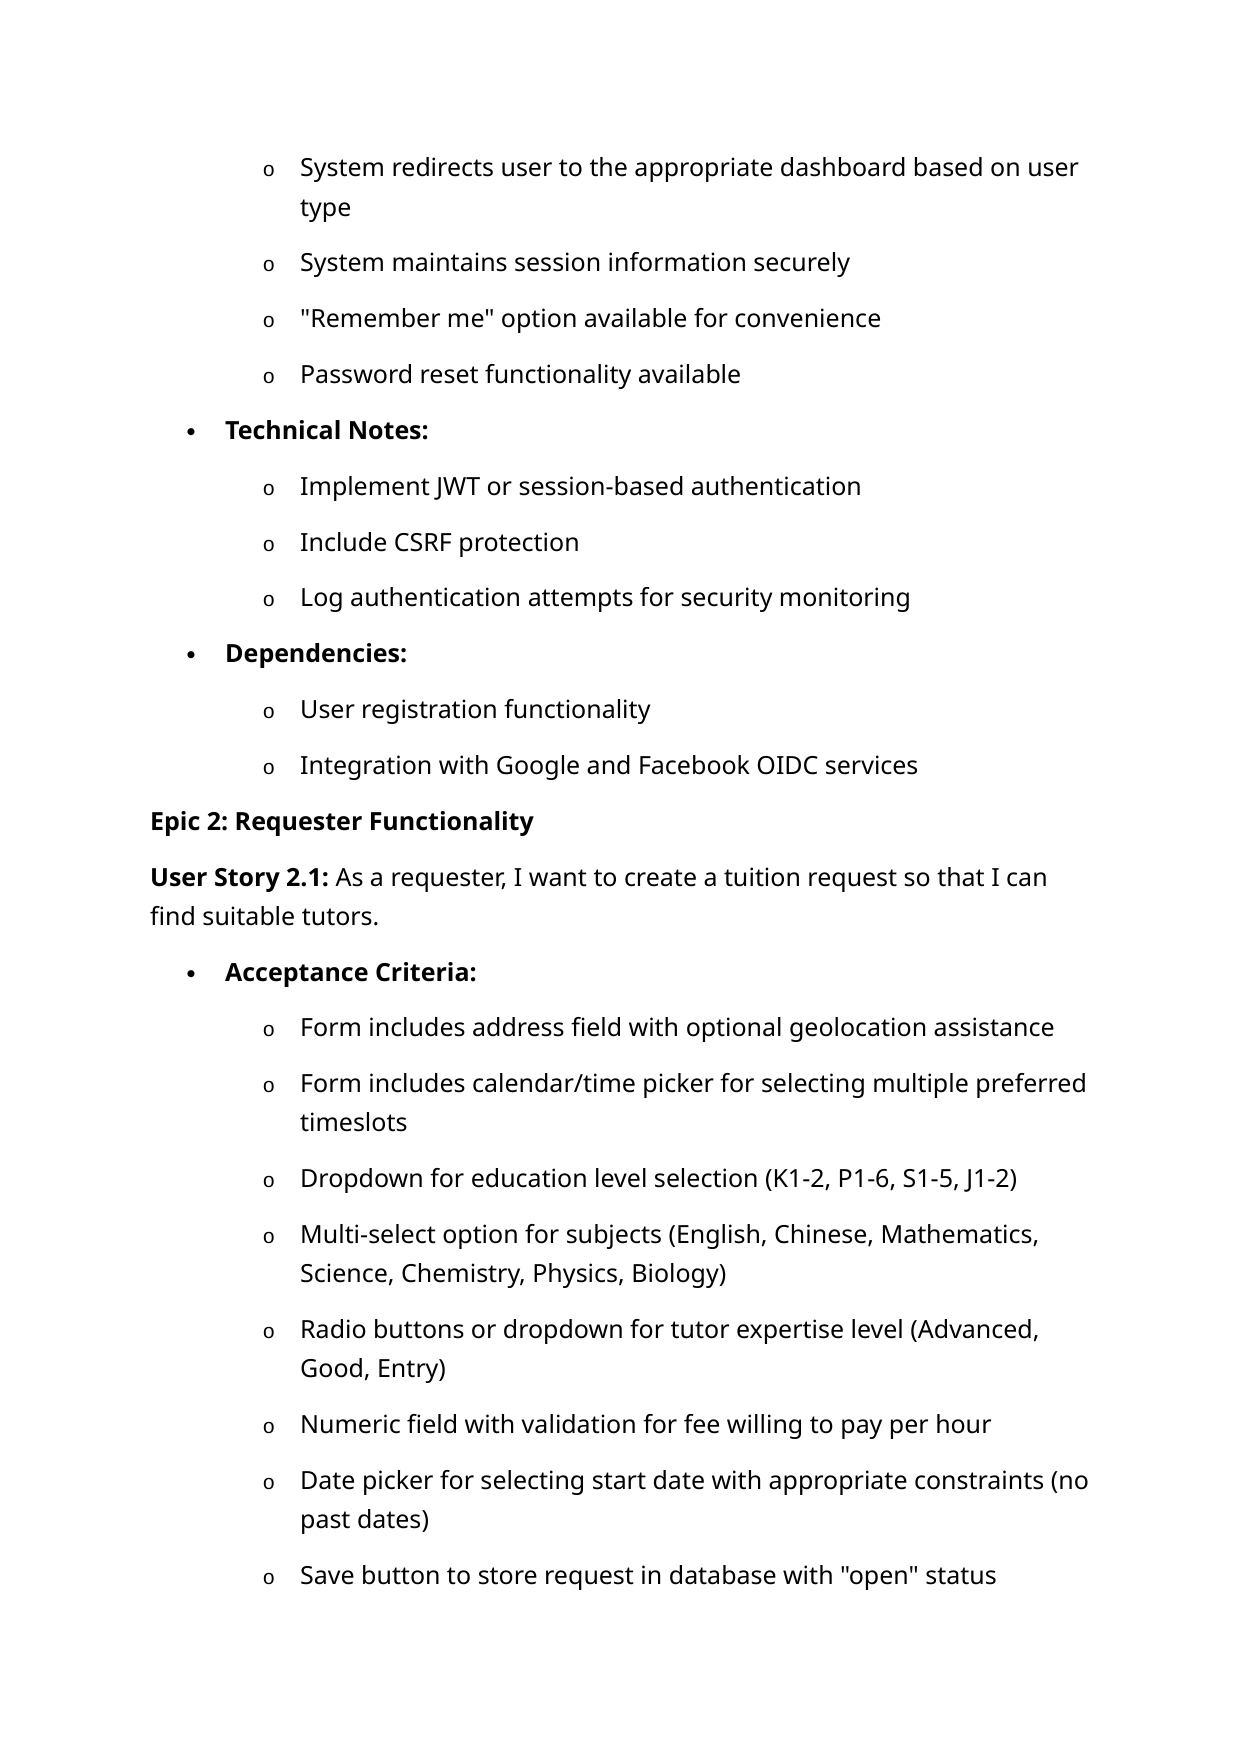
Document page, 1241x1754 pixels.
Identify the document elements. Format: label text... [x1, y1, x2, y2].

list Save button to store request in database with "open" status [262, 1557, 1090, 1592]
list Password reset functionality available [262, 357, 1090, 391]
list Include CSRF protection [262, 524, 1090, 558]
list System redirects user to the appropriate dashboard based on user type [262, 150, 1090, 223]
list Form includes address field with optional geolocation assistance [262, 1010, 1090, 1044]
list Acceptance Criteria: [187, 954, 1090, 988]
list Form includes calendar/time picker for selecting multiple preferred timeslots [262, 1066, 1090, 1139]
text User Story 2.1: As a requester, I want to create a tuition request so that I can find suitable tutors. [150, 859, 1090, 932]
list Date picker for selecting start date with appropriate constraints (no past dates) [262, 1462, 1090, 1536]
list Dependencies: [187, 636, 1090, 670]
list Multi-select option for subjects (English, Chinese, Mathematics, Science, Chemistry, Physics, Biology) [262, 1217, 1090, 1290]
list Technical Notes: [187, 412, 1090, 447]
list System maintains session information securely [262, 245, 1090, 279]
list Radio buttons or dropdown for tutor expertise level (Advanced, Good, Entry) [262, 1312, 1090, 1385]
list Log authentication attempts for security monitoring [262, 580, 1090, 614]
list User registration functionality [262, 692, 1090, 726]
text Epic 2: Requester Functionality [150, 803, 1090, 837]
list Numeric field with validation for fee willing to pay per hour [262, 1407, 1090, 1441]
list Integration with Google and Facebook OIDC services [262, 747, 1090, 782]
list "Remember me" option available for convenience [262, 301, 1090, 335]
list Dropdown for education level selection (K1-2, P1-6, S1-5, J1-2) [262, 1161, 1090, 1195]
list Implement JWT or session-based authentication [262, 468, 1090, 502]
